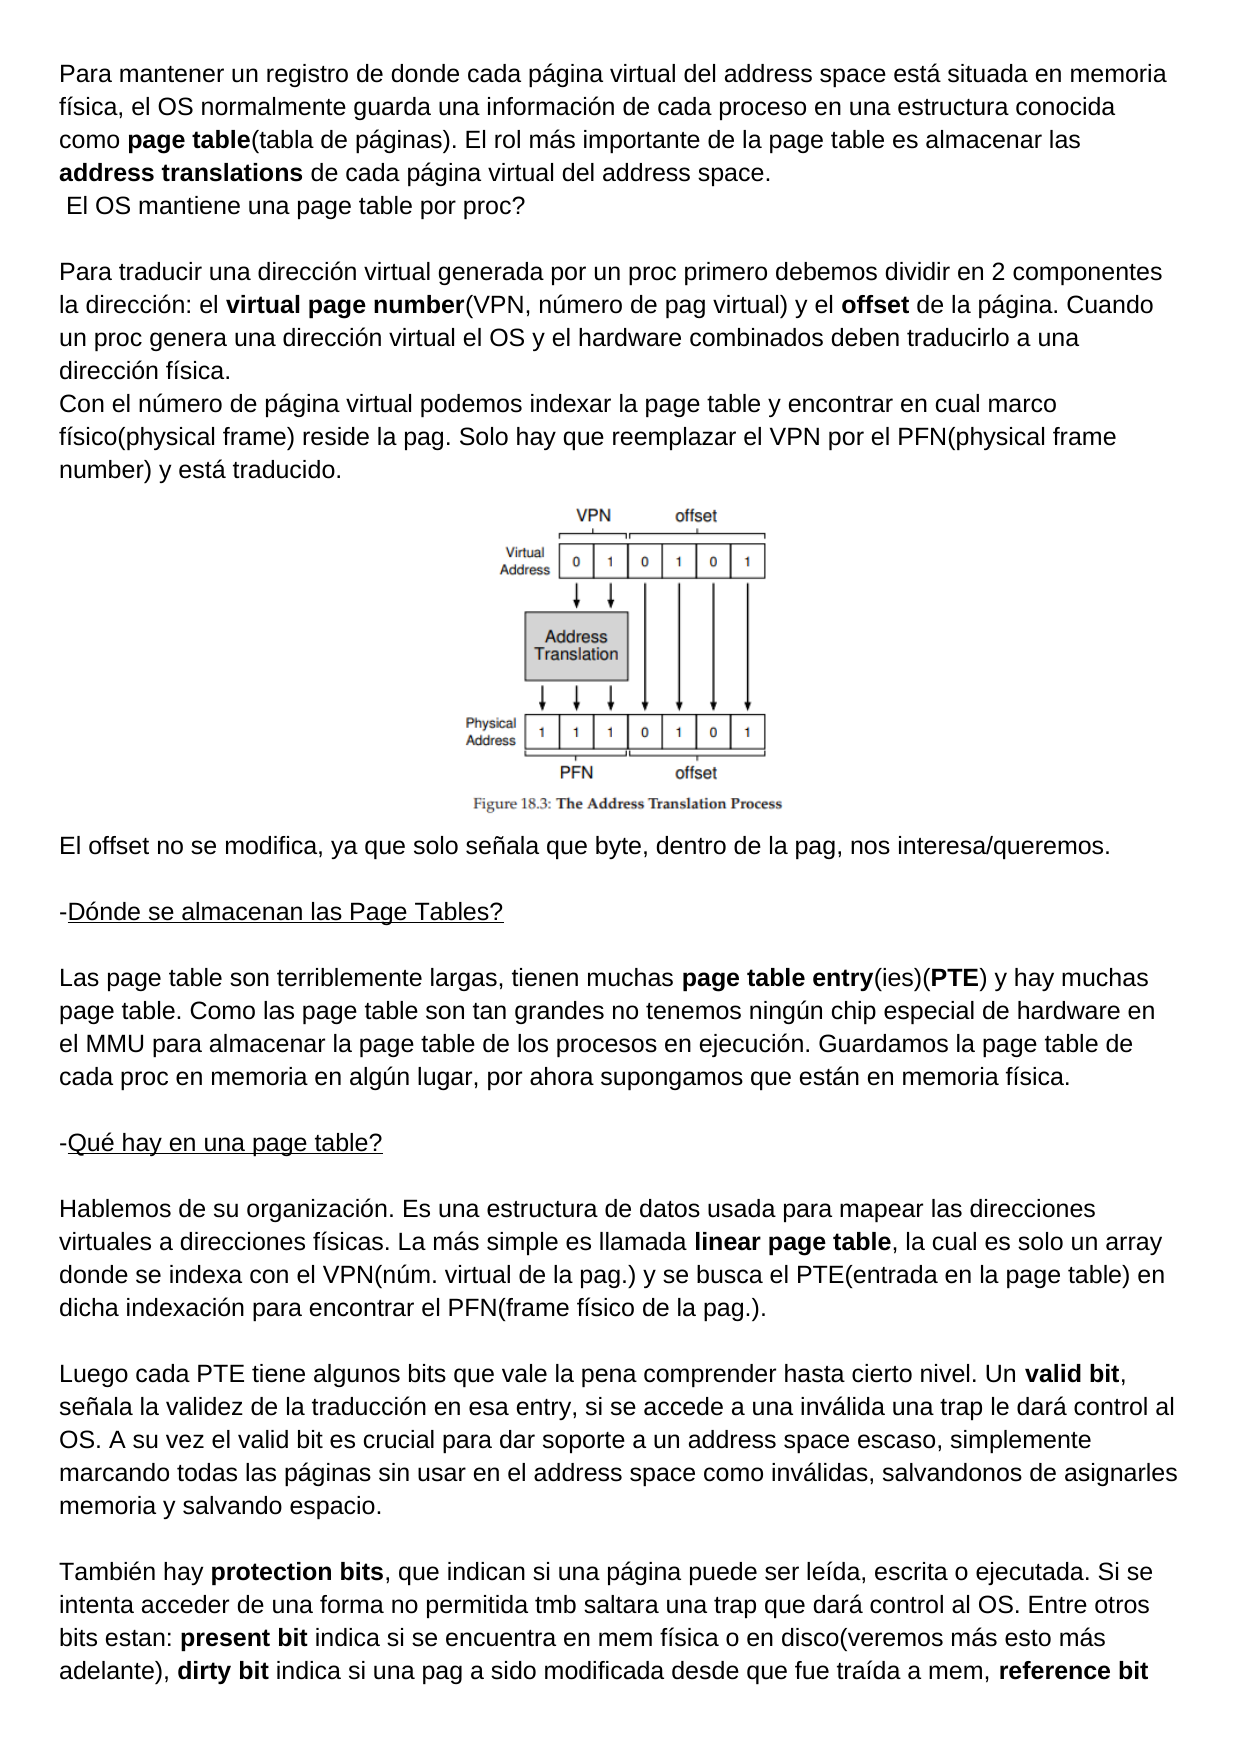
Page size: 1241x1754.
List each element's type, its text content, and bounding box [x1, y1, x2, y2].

text Las page table son terriblemente largas, tienen muchas page table entry(ies)(PTE) y hay muchas page table. Como las page table son tan grandes no tenemos ningún chip especial de hardware en el MMU para almacenar la page table de los procesos en ejecución. Guardamos la page table de cada proc en memoria en algún lugar, por ahora supongamos que están en memoria física. [59, 963, 1181, 1091]
picture [441, 488, 799, 827]
text Para traducir una dirección virtual generada por un proc primero debemos dividir en 2 componentes la dirección: el virtual page number(VPN, número de pag virtual) y el offset de la página. Cuando un proc genera una dirección virtual el OS y el hardware combinados deben traducirlo a una dirección física. [59, 257, 1181, 385]
text Luego cada PTE tiene algunos bits que vale la pena comprender hasta cierto nivel. Un valid bit, señala la validez de la traducción en esa entry, si se accede a una inválida una trap le dará control al OS. A su vez el valid bit es crucial para dar soporte a un address space escaso, simplemente marcando todas las páginas sin usar en el address space como inválidas, salvandonos de asignarles memoria y salvando espacio. [59, 1359, 1181, 1520]
text Con el número de página virtual podemos indexar la page table y encontrar en cual marco físico(physical frame) reside la pag. Solo hay que reemplazar el VPN por el PFN(physical frame number) y está traducido. [59, 389, 1181, 484]
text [59, 1557, 1181, 1685]
text -Dónde se almacenan las Page Tables? [59, 897, 1181, 926]
text El offset no se modifica, ya que solo señala que byte, dentro de la pag, nos interesa/queremos. [59, 831, 1181, 859]
text Hablemos de su organización. Es una estructura de datos usada para mapear las direcciones virtuales a direcciones físicas. La más simple es llamada linear page table, la cual es solo un array donde se indexa con el VPN(núm. virtual de la pag.) y se busca el PTE(entrada en la page table) en dicha indexación para encontrar el PFN(frame físico de la pag.). [59, 1194, 1181, 1322]
text -Qué hay en una page table? [59, 1128, 1181, 1157]
text El OS mantiene una page table por proc? [59, 191, 1181, 220]
text Para mantener un registro de donde cada página virtual del address space está situada en memoria física, el OS normalmente guarda una información de cada proceso en una estructura conocida como page table(tabla de páginas). El rol más importante de la page table es almacenar las address translations de cada página virtual del address space. [59, 59, 1181, 187]
